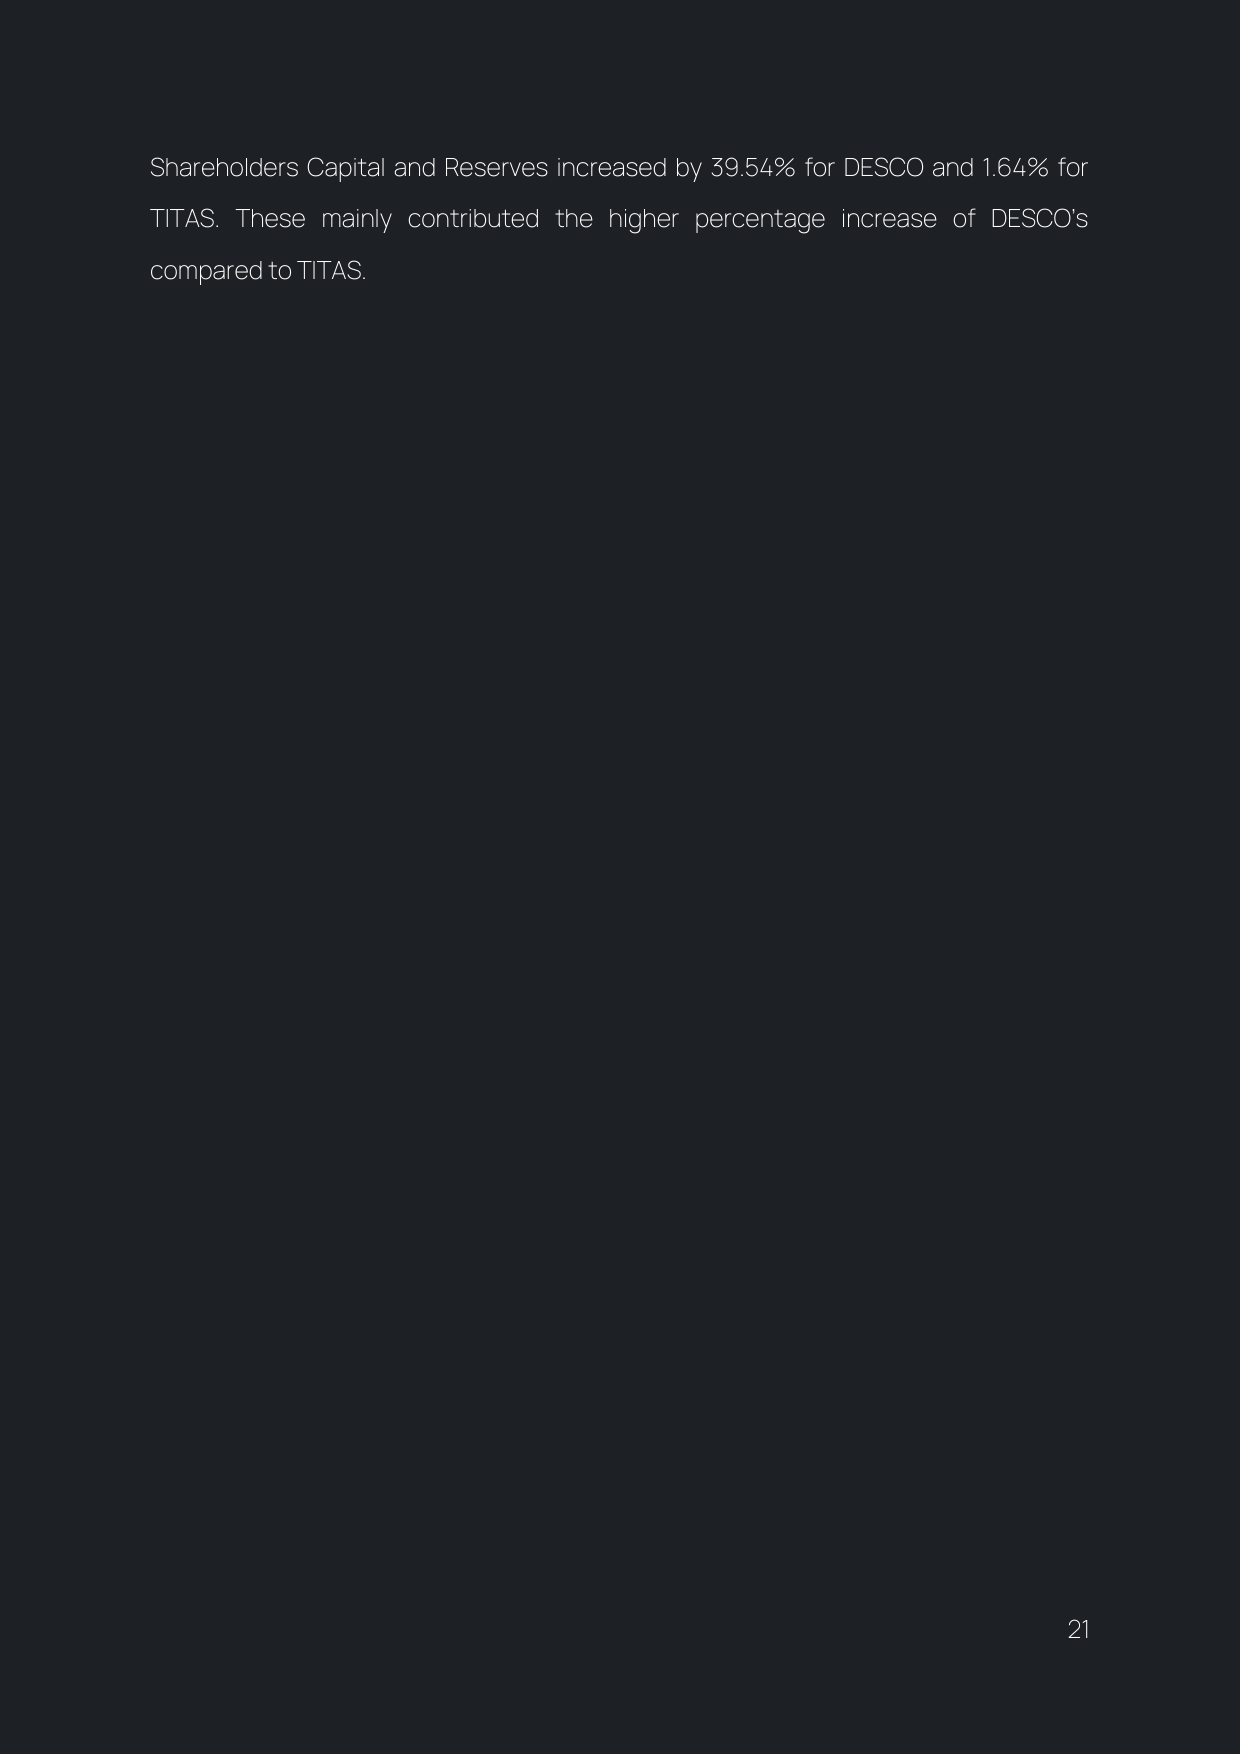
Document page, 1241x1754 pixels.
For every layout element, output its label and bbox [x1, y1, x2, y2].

text [150, 150, 1090, 287]
